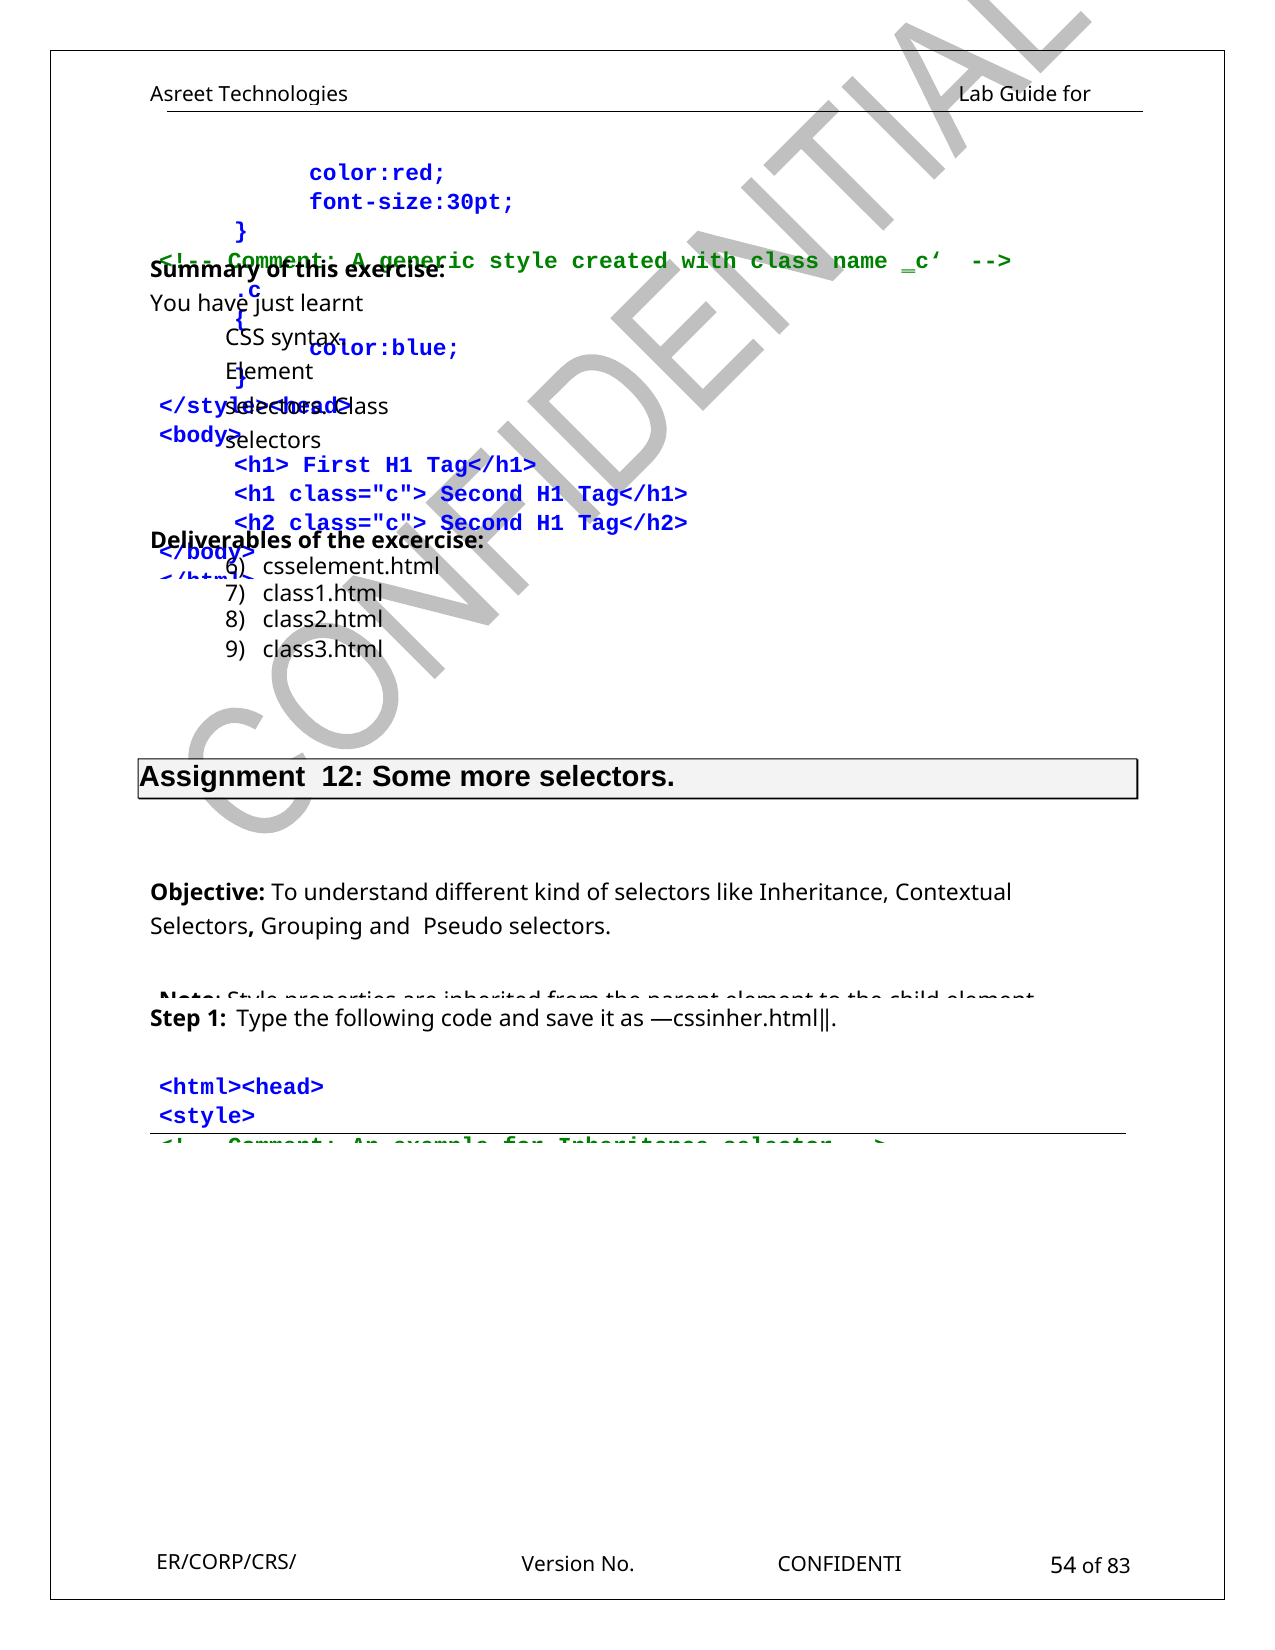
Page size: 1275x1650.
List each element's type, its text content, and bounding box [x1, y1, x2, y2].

subtitle Deliverables of the excercise: [150, 527, 1150, 553]
text Step 1: Type the following code and save it as ―cssinher.html‖. [150, 1002, 1150, 1033]
list class3.html [225, 633, 1150, 664]
text Objective: To understand different kind of selectors like Inheritance, Contextual Selectors, Grouping and Pseudo selectors. [150, 876, 1099, 941]
list csselement.html [225, 553, 1150, 580]
text You have just learnt [150, 287, 1150, 318]
list class1.html [225, 580, 1150, 607]
text CSS syntax. Element selectors. Class selectors [225, 321, 419, 455]
subtitle Summary of this exercise: [150, 253, 1150, 285]
list class2.html [225, 607, 1150, 633]
